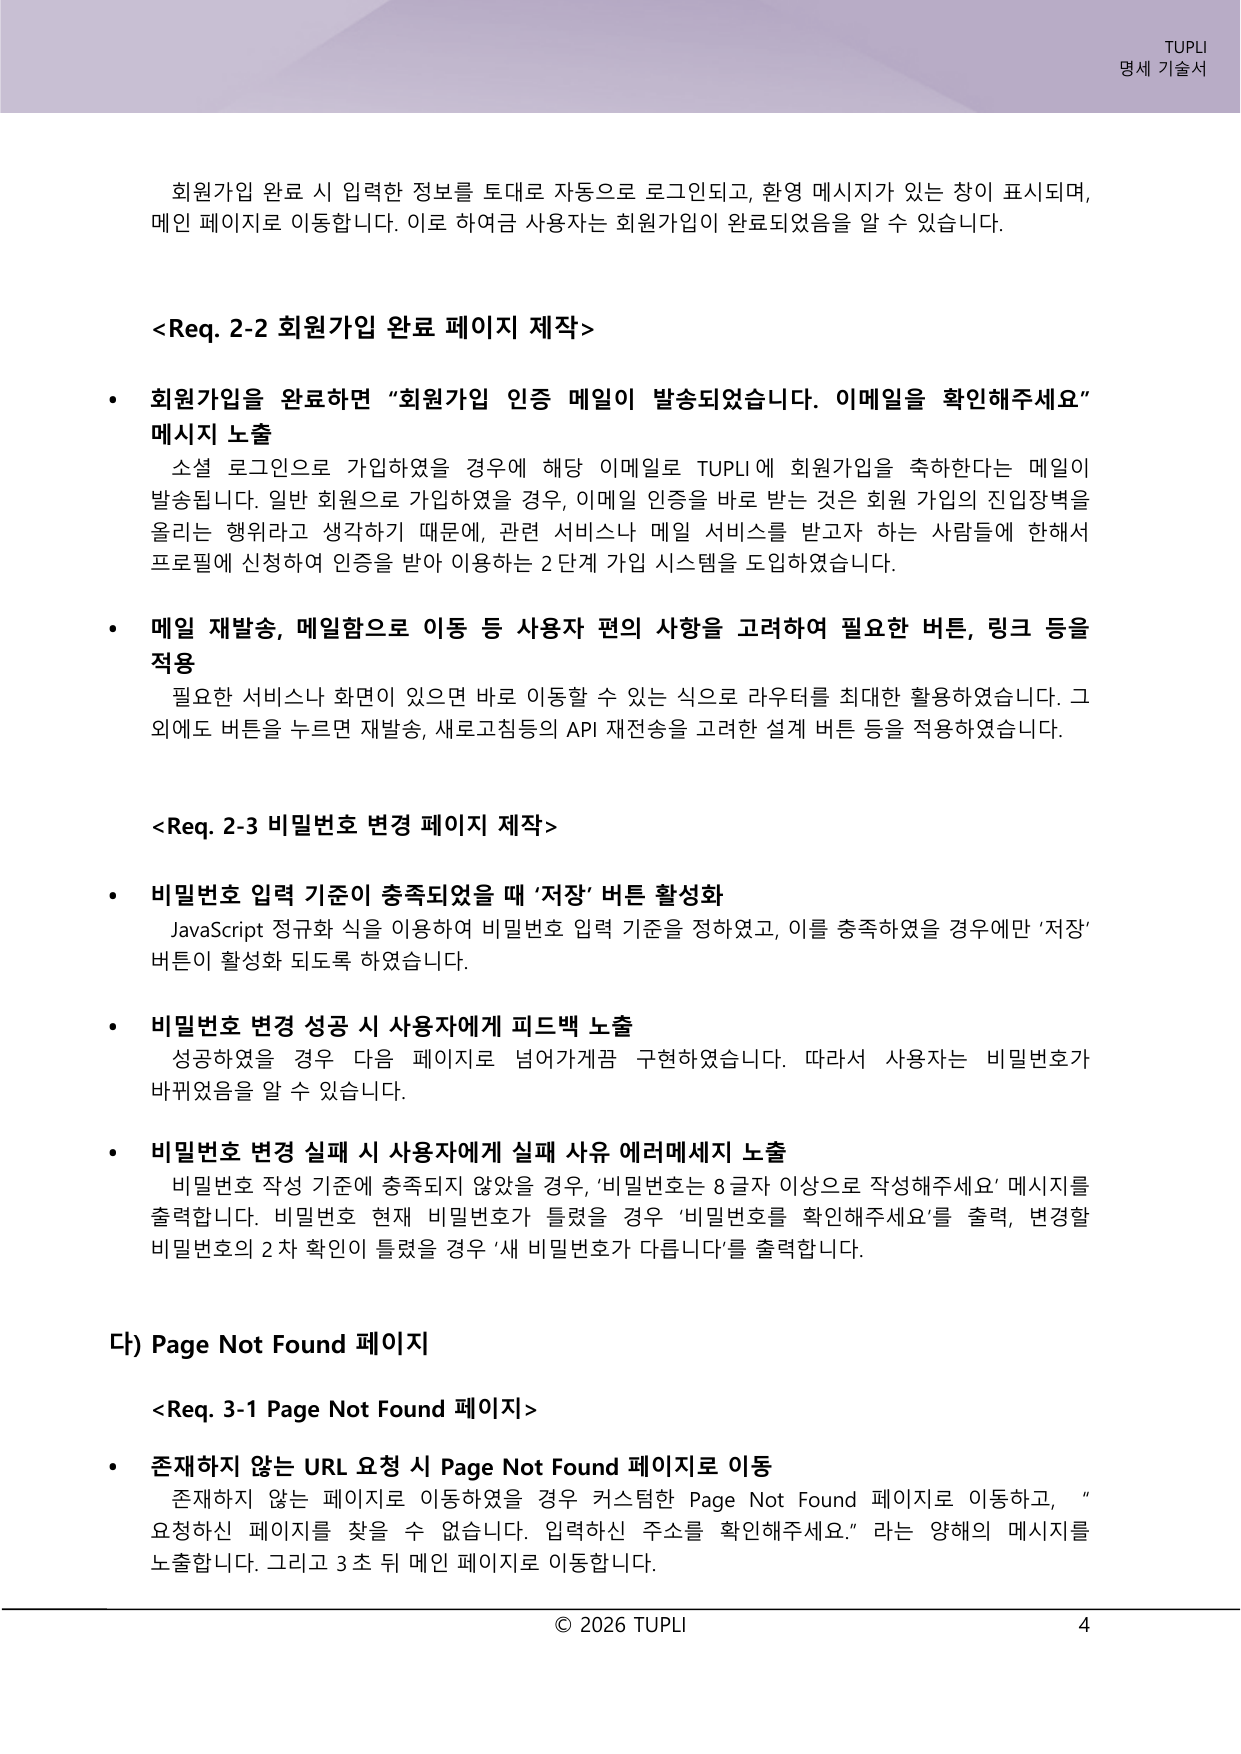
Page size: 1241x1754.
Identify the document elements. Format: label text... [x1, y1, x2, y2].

list 비밀번호 입력 기준이 충족되었을 때 ‘저장’ 버튼 활성화 [108, 880, 1090, 910]
text JavaScript 정규화 식을 이용하여 비밀번호 입력 기준을 정하였고, 이를 충족하였을 경우에만 ‘저장’ 버튼이 활성화 되도록 하였습니다. [150, 915, 1090, 974]
text 소셜 로그인으로 가입하였을 경우에 해당 이메일로 TUPLI에 회원가입을 축하한다는 메일이 발송됩니다. 일반 회원으로 가입하였을 경우, 이메일 인증을 바로 받는 것은 회원 가입의 진입장벽을 올리는 행위라고 생각하기 때문에, 관련 서비스나 메일 서비스를 받고자 하는 사람들에 한해서 프로필에 신청하여 인증을 받아 이용하는 2단계 가입 시스템을 도입하였습니다. [150, 454, 1090, 577]
text 존재하지 않는 페이지로 이동하였을 경우 커스텀한 Page Not Found 페이지로 이동하고, “요청하신 페이지를 찾을 수 없습니다. 입력하신 주소를 확인해주세요.” 라는 양해의 메시지를 노출합니다. 그리고 3초 뒤 메인 페이지로 이동합니다. [150, 1485, 1090, 1576]
text 필요한 서비스나 화면이 있으면 바로 이동할 수 있는 식으로 라우터를 최대한 활용하였습니다. 그 외에도 버튼을 누르면 재발송, 새로고침등의 API 재전송을 고려한 설계 버튼 등을 적용하였습니다. [150, 683, 1090, 742]
list 비밀번호 변경 실패 시 사용자에게 실패 사유 에러메세지 노출 [108, 1136, 1090, 1167]
list 존재하지 않는 URL 요청 시 Page Not Found 페이지로 이동 [108, 1450, 1090, 1481]
text 비밀번호 작성 기준에 충족되지 않았을 경우, ‘비밀번호는 8글자 이상으로 작성해주세요’ 메시지를 출력합니다. 비밀번호 현재 비밀번호가 틀렸을 경우 ‘비밀번호를 확인해주세요’를 출력, 변경할 비밀번호의 2차 확인이 틀렸을 경우 ‘새 비밀번호가 다릅니다’를 출력합니다. [150, 1171, 1090, 1263]
text <Req. 3-1 Page Not Found 페이지> [150, 1392, 1090, 1422]
list 회원가입을 완료하면 “회원가입 인증 메일이 발송되었습니다. 이메일을 확인해주세요” 메시지 노출 [108, 384, 1090, 449]
list 비밀번호 변경 성공 시 사용자에게 피드백 노출 [108, 1010, 1090, 1041]
text 성공하였을 경우 다음 페이지로 넘어가게끔 구현하였습니다. 따라서 사용자는 비밀번호가 바뀌었음을 알 수 있습니다. [150, 1045, 1090, 1104]
text <Req. 2-3 비밀번호 변경 페이지 제작> [150, 810, 1090, 840]
text 회원가입 완료 시 입력한 정보를 토대로 자동으로 로그인되고, 환영 메시지가 있는 창이 표시되며, 메인 페이지로 이동합니다. 이로 하여금 사용자는 회원가입이 완료되었음을 알 수 있습니다. [150, 177, 1090, 237]
list 메일 재발송, 메일함으로 이동 등 사용자 편의 사항을 고려하여 필요한 버튼, 링크 등을 적용 [108, 613, 1090, 678]
subtitle Page Not Found 페이지 [108, 1326, 1090, 1359]
text <Req. 2-2 회원가입 완료 페이지 제작> [150, 311, 1090, 344]
